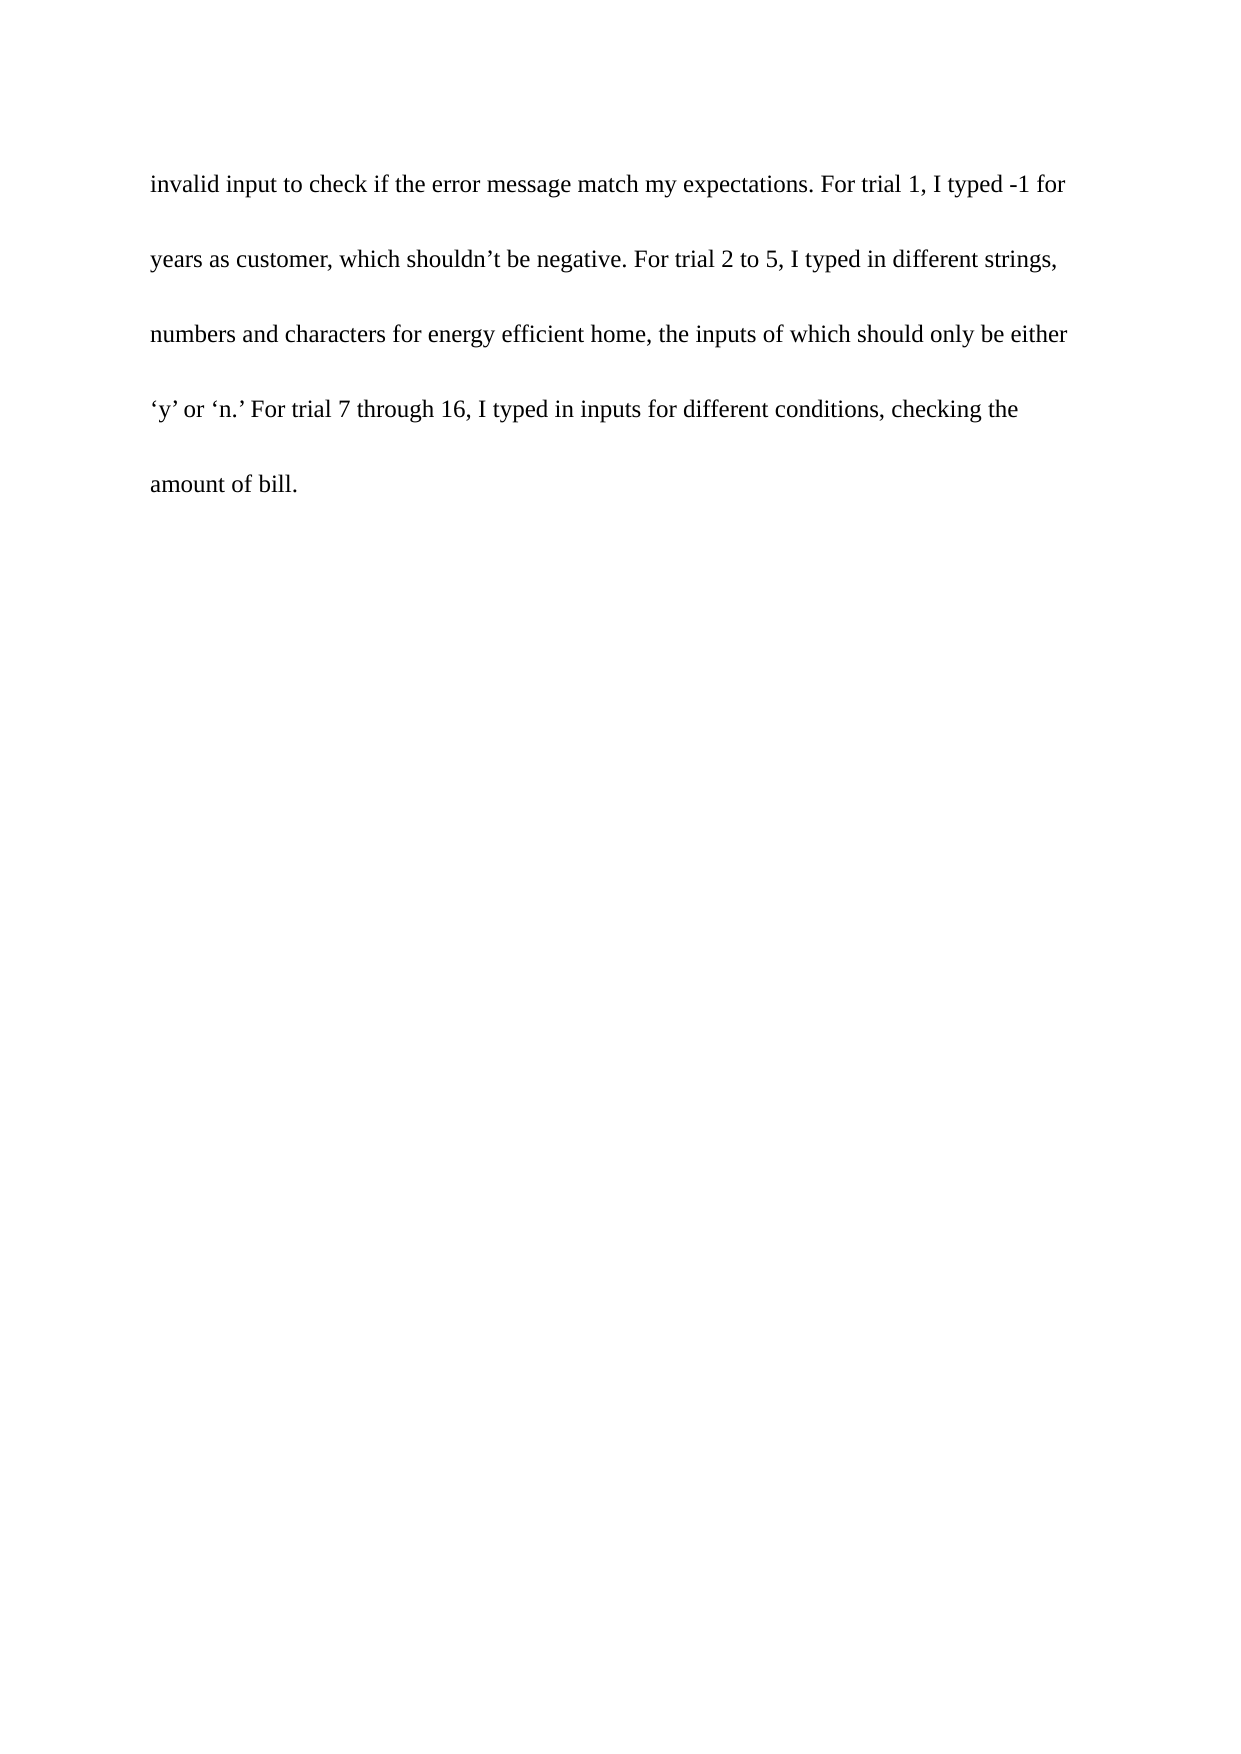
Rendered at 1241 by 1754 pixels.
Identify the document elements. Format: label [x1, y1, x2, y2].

text [150, 164, 1090, 502]
